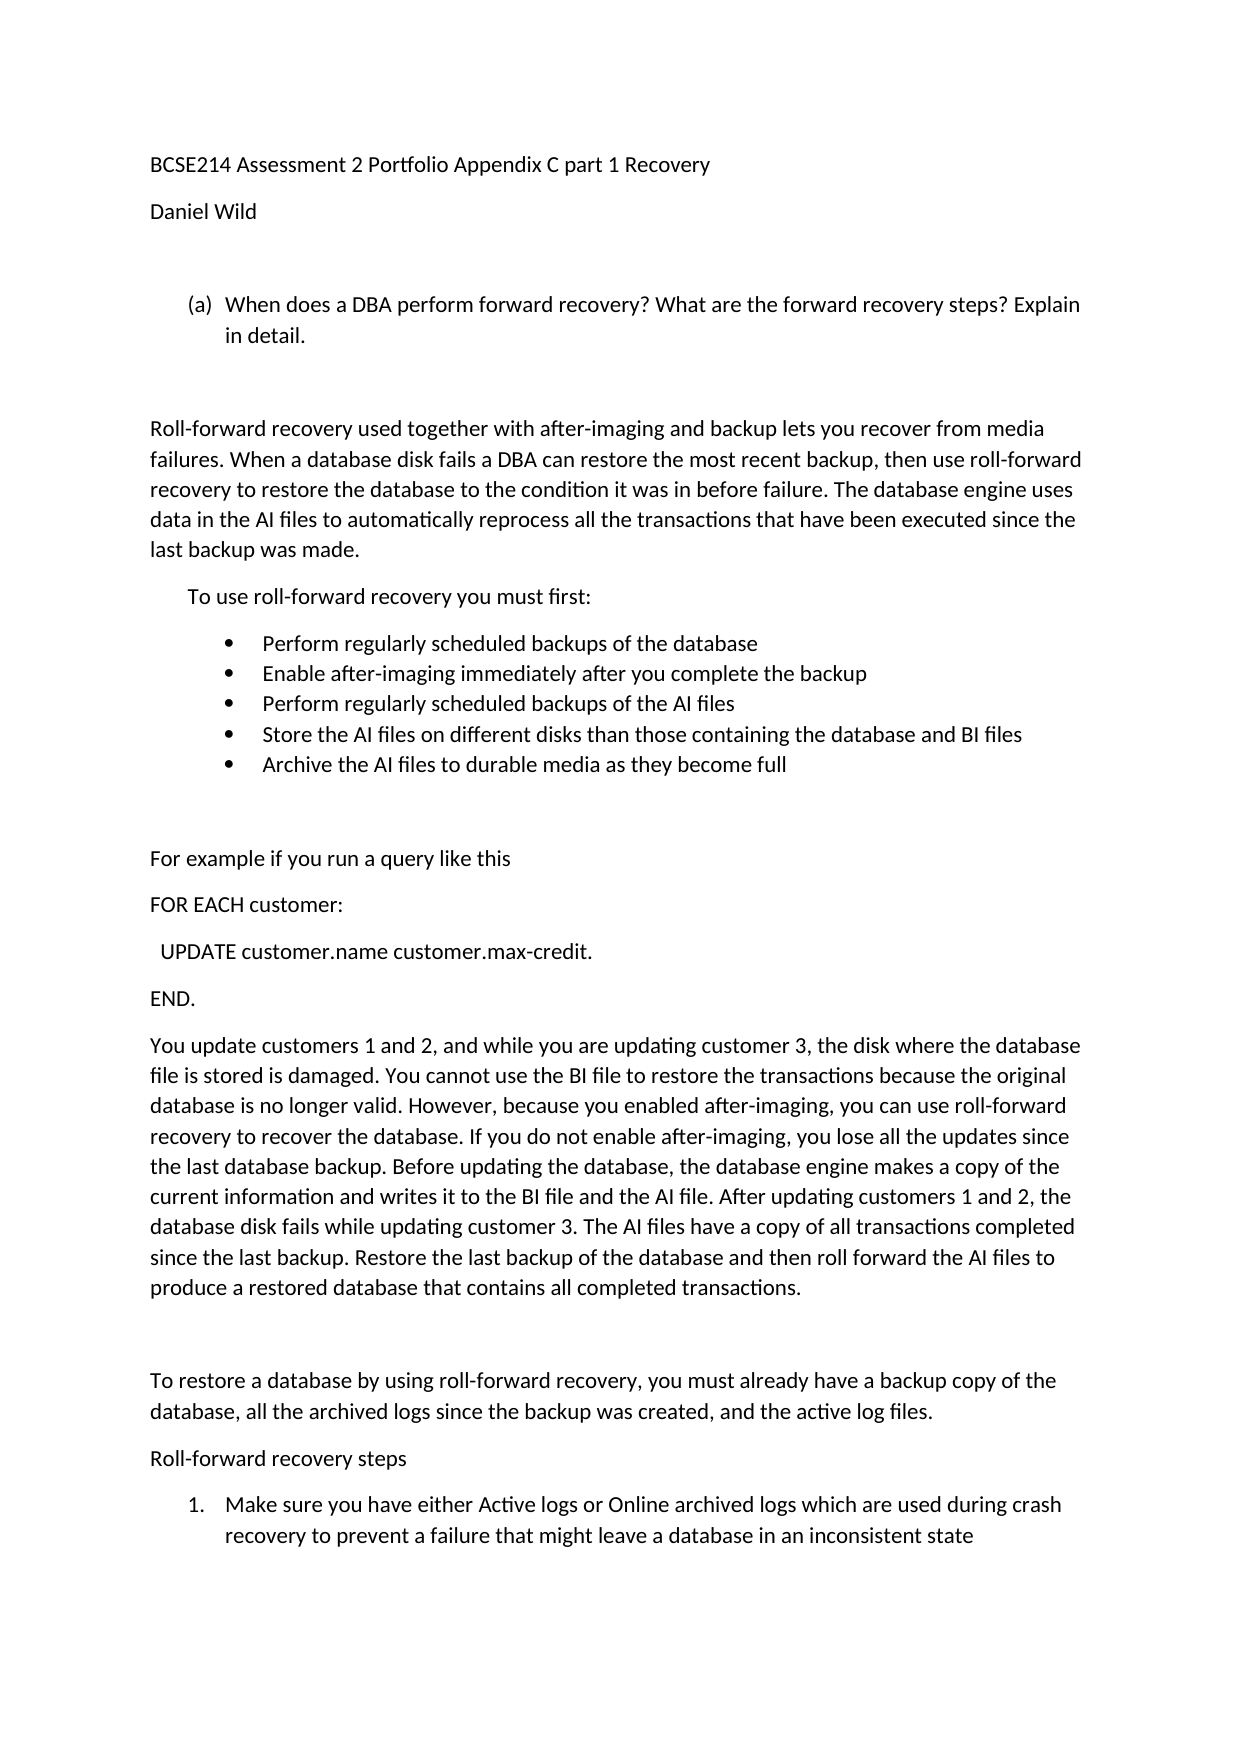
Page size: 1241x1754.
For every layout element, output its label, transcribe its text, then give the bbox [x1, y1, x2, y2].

list Make sure you have either Active logs or Online archived logs which are used during crash recovery to prevent a failure that might leave a database in an inconsistent state [187, 1491, 1090, 1549]
text Roll-forward recovery used together with after-imaging and backup lets you recover from media failures. When a database disk fails a DBA can restore the most recent backup, then use roll-forward recovery to restore the database to the condition it was in before failure. The database engine uses data in the AI files to automatically reprocess all the transactions that have been executed since the last backup was made. [150, 414, 1090, 563]
list Store the AI files on different disks than those containing the database and BI files [225, 720, 1090, 748]
text END. [150, 984, 1090, 1012]
text UPDATE customer.name customer.max-credit. [150, 937, 1090, 966]
text Roll-forward recovery steps [150, 1444, 1090, 1472]
list Archive the AI files to durable media as they become full [225, 750, 1090, 778]
list Enable after-imaging immediately after you complete the backup [225, 659, 1090, 687]
text FOR EACH customer: [150, 891, 1090, 919]
text To use roll-forward recovery you must first: [187, 582, 1090, 610]
list Perform regularly scheduled backups of the database [225, 629, 1090, 657]
list When does a DBA perform forward recovery? What are the forward recovery steps? Explain in detail. [187, 291, 1090, 349]
text You update customers 1 and 2, and while you are updating customer 3, the disk where the database file is stored is damaged. You cannot use the BI file to restore the transactions because the original database is no longer valid. However, because you enabled after-imaging, you can use roll-forward recovery to recover the database. If you do not enable after-imaging, you lose all the updates since the last database backup. Before updating the database, the database engine makes a copy of the current information and writes it to the BI file and the AI file. After updating customers 1 and 2, the database disk fails while updating customer 3. The AI files have a copy of all transactions completed since the last backup. Restore the last backup of the database and then roll forward the AI files to produce a restored database that contains all completed transactions. [150, 1031, 1090, 1301]
list Perform regularly scheduled backups of the AI files [225, 689, 1090, 718]
text BCSE214 Assessment 2 Portfolio Appendix C part 1 Recovery [150, 150, 1090, 178]
text To restore a database by using roll-forward recovery, you must already have a backup copy of the database, all the archived logs since the backup was created, and the active log files. [150, 1367, 1090, 1425]
text For example if you run a query like this [150, 844, 1090, 872]
text Daniel Wild [150, 197, 1090, 225]
